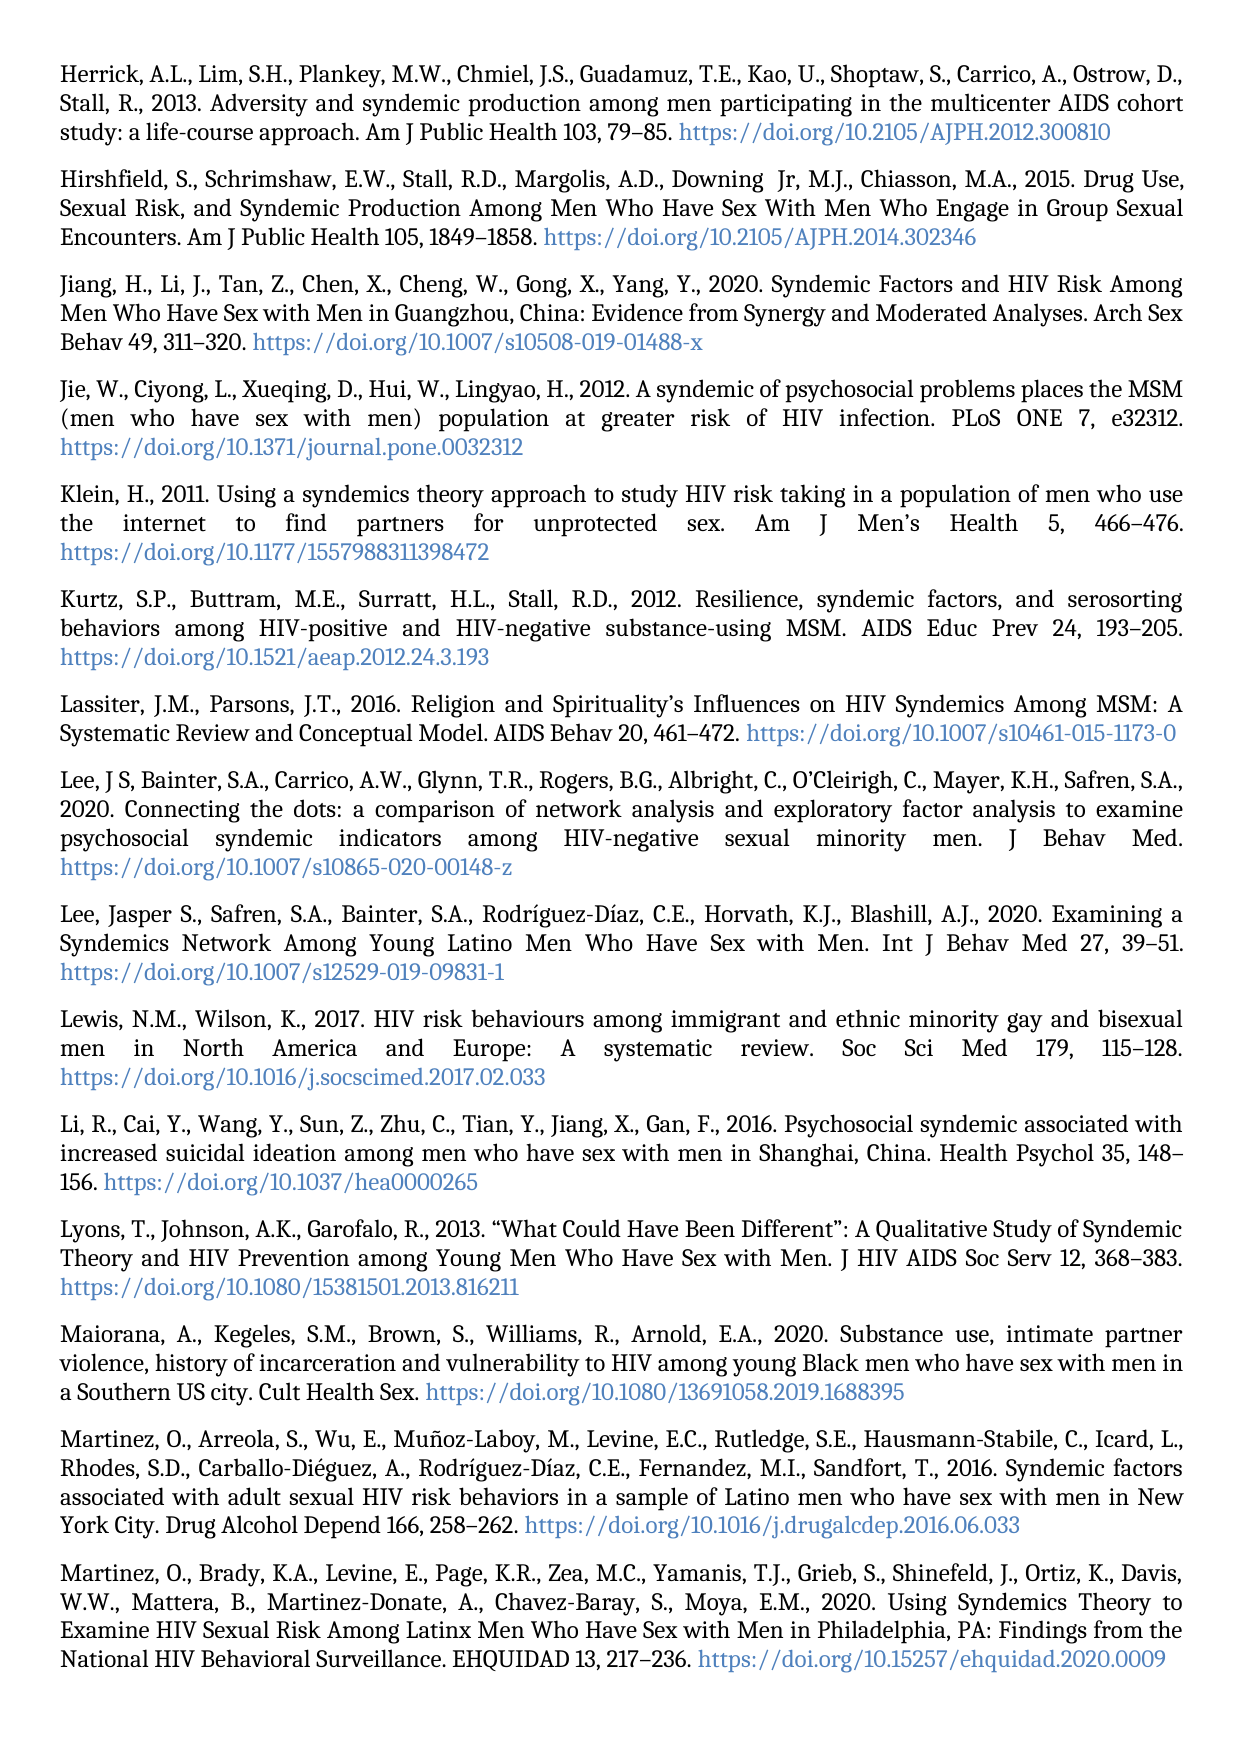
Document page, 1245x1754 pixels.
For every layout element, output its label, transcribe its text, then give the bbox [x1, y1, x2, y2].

text Lee, J S, Bainter, S.A., Carrico, A.W., Glynn, T.R., Rogers, B.G., Albright, C., O’Cleirigh, C., Mayer, K.H., Safren, S.A., 2020. Connecting the dots: a comparison of network analysis and exploratory factor analysis to examine psychosocial syndemic indicators among HIV-negative sexual minority men. J Behav Med. https://doi.org/10.1007/s10865-020-00148-z [60, 766, 1185, 881]
text Herrick, A.L., Lim, S.H., Plankey, M.W., Chmiel, J.S., Guadamuz, T.E., Kao, U., Shoptaw, S., Carrico, A., Ostrow, D., Stall, R., 2013. Adversity and syndemic production among men participating in the multicenter AIDS cohort study: a life-course approach. Am J Public Health 103, 79–85. https://doi.org/10.2105/AJPH.2012.300810 [60, 60, 1185, 146]
text Maiorana, A., Kegeles, S.M., Brown, S., Williams, R., Arnold, E.A., 2020. Substance use, intimate partner violence, history of incarceration and vulnerability to HIV among young Black men who have sex with men in a Southern US city. Cult Health Sex. https://doi.org/10.1080/13691058.2019.1688395 [60, 1320, 1185, 1406]
text Martinez, O., Brady, K.A., Levine, E., Page, K.R., Zea, M.C., Yamanis, T.J., Grieb, S., Shinefeld, J., Ortiz, K., Davis, W.W., Mattera, B., Martinez-Donate, A., Chavez-Baray, S., Moya, E.M., 2020. Using Syndemics Theory to Examine HIV Sexual Risk Among Latinx Men Who Have Sex with Men in Philadelphia, PA: Findings from the National HIV Behavioral Surveillance. EHQUIDAD 13, 217–236. https://doi.org/10.15257/ehquidad.2020.0009 [60, 1559, 1185, 1674]
text Jie, W., Ciyong, L., Xueqing, D., Hui, W., Lingyao, H., 2012. A syndemic of psychosocial problems places the MSM (men who have sex with men) population at greater risk of HIV infection. PLoS ONE 7, e32312. https://doi.org/10.1371/journal.pone.0032312 [60, 375, 1185, 461]
text Klein, H., 2011. Using a syndemics theory approach to study HIV risk taking in a population of men who use the internet to find partners for unprotected sex. Am J Men’s Health 5, 466–476. https://doi.org/10.1177/1557988311398472 [60, 480, 1185, 566]
text Lyons, T., Johnson, A.K., Garofalo, R., 2013. “What Could Have Been Different”: A Qualitative Study of Syndemic Theory and HIV Prevention among Young Men Who Have Sex with Men. J HIV AIDS Soc Serv 12, 368–383. https://doi.org/10.1080/15381501.2013.816211 [60, 1215, 1185, 1301]
text Jiang, H., Li, J., Tan, Z., Chen, X., Cheng, W., Gong, X., Yang, Y., 2020. Syndemic Factors and HIV Risk Among Men Who Have Sex with Men in Guangzhou, China: Evidence from Synergy and Moderated Analyses. Arch Sex Behav 49, 311–320. https://doi.org/10.1007/s10508-019-01488-x [60, 270, 1185, 356]
text Hirshfield, S., Schrimshaw, E.W., Stall, R.D., Margolis, A.D., Downing Jr, M.J., Chiasson, M.A., 2015. Drug Use, Sexual Risk, and Syndemic Production Among Men Who Have Sex With Men Who Engage in Group Sexual Encounters. Am J Public Health 105, 1849–1858. https://doi.org/10.2105/AJPH.2014.302346 [60, 165, 1185, 251]
text Kurtz, S.P., Buttram, M.E., Surratt, H.L., Stall, R.D., 2012. Resilience, syndemic factors, and serosorting behaviors among HIV-positive and HIV-negative substance-using MSM. AIDS Educ Prev 24, 193–205. https://doi.org/10.1521/aeap.2012.24.3.193 [60, 585, 1185, 671]
text Lewis, N.M., Wilson, K., 2017. HIV risk behaviours among immigrant and ethnic minority gay and bisexual men in North America and Europe: A systematic review. Soc Sci Med 179, 115–128. https://doi.org/10.1016/j.socscimed.2017.02.033 [60, 1005, 1185, 1091]
text Lassiter, J.M., Parsons, J.T., 2016. Religion and Spirituality’s Influences on HIV Syndemics Among MSM: A Systematic Review and Conceptual Model. AIDS Behav 20, 461–472. https://doi.org/10.1007/s10461-015-1173-0 [60, 690, 1185, 747]
text Lee, Jasper S., Safren, S.A., Bainter, S.A., Rodríguez-Díaz, C.E., Horvath, K.J., Blashill, A.J., 2020. Examining a Syndemics Network Among Young Latino Men Who Have Sex with Men. Int J Behav Med 27, 39–51. https://doi.org/10.1007/s12529-019-09831-1 [60, 900, 1185, 986]
text Li, R., Cai, Y., Wang, Y., Sun, Z., Zhu, C., Tian, Y., Jiang, X., Gan, F., 2016. Psychosocial syndemic associated with increased suicidal ideation among men who have sex with men in Shanghai, China. Health Psychol 35, 148–156. https://doi.org/10.1037/hea0000265 [60, 1110, 1185, 1196]
text Martinez, O., Arreola, S., Wu, E., Muñoz-Laboy, M., Levine, E.C., Rutledge, S.E., Hausmann-Stabile, C., Icard, L., Rhodes, S.D., Carballo-Diéguez, A., Rodríguez-Díaz, C.E., Fernandez, M.I., Sandfort, T., 2016. Syndemic factors associated with adult sexual HIV risk behaviors in a sample of Latino men who have sex with men in New York City. Drug Alcohol Depend 166, 258–262. https://doi.org/10.1016/j.drugalcdep.2016.06.033 [60, 1425, 1185, 1540]
